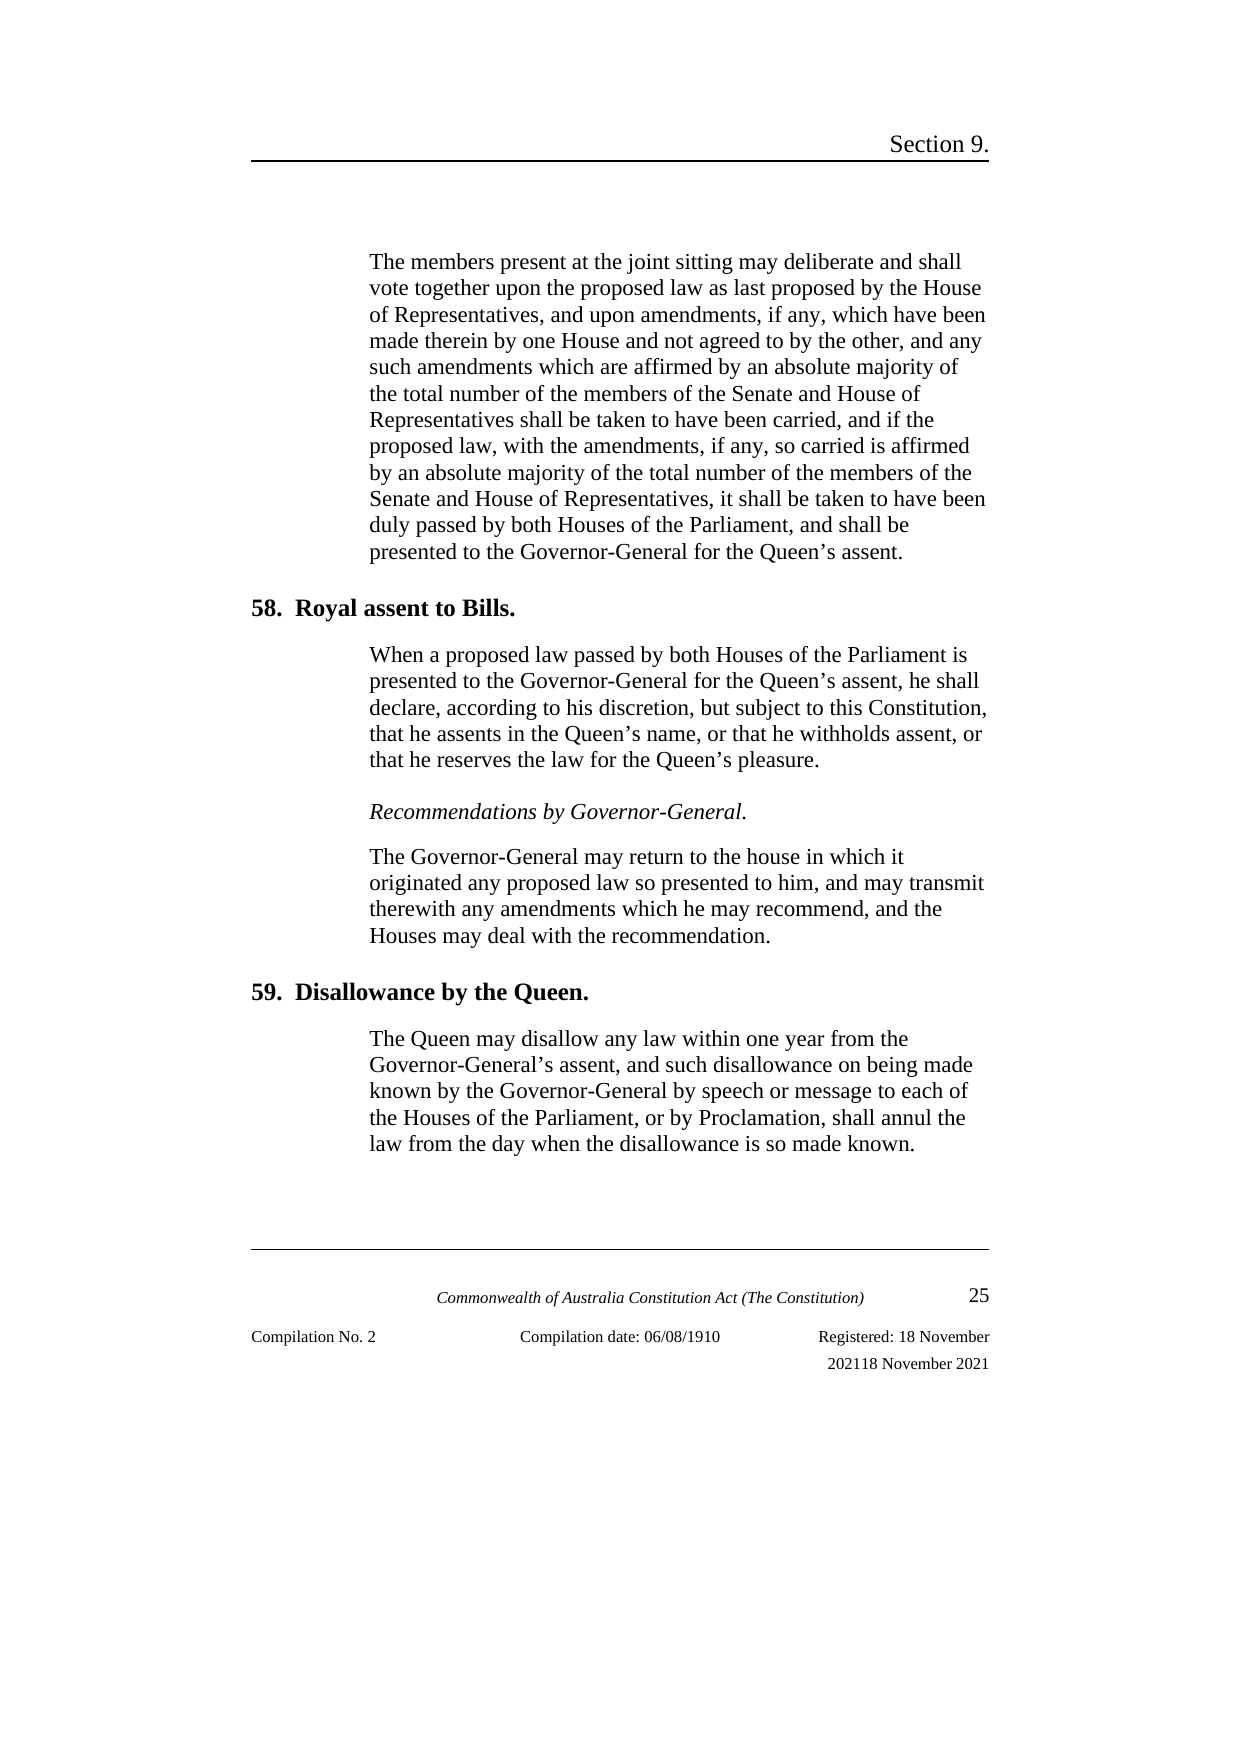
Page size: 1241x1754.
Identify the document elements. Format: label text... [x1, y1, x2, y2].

text The Queen may disallow any law within one year from the Governor-General’s assent, and such disallowance on being made known by the Governor-General by speech or message to each of the Houses of the Parliament, or by Proclamation, shall annul the law from the day when the disallowance is so made known. [251, 1025, 989, 1157]
text 59. Disallowance by the Queen. [251, 977, 989, 1006]
text The Governor-General may return to the house in which it originated any proposed law so presented to him, and may transmit therewith any amendments which he may recommend, and the Houses may deal with the recommendation. [251, 843, 989, 948]
text Recommendations by Governor-General. [369, 798, 989, 824]
text 58. Royal assent to Bills. [251, 593, 989, 622]
text The members present at the joint sitting may deliberate and shall vote together upon the proposed law as last proposed by the House of Representatives, and upon amendments, if any, which have been made therein by one House and not agreed to by the other, and any such amendments which are affirmed by an absolute majority of the total number of the members of the Senate and House of Representatives shall be taken to have been carried, and if the proposed law, with the amendments, if any, so carried is affirmed by an absolute majority of the total number of the members of the Senate and House of Representatives, it shall be taken to have been duly passed by both Houses of the Parliament, and shall be presented to the Governor-General for the Queen’s assent. [251, 248, 989, 564]
text When a proposed law passed by both Houses of the Parliament is presented to the Governor-General for the Queen’s assent, he shall declare, according to his discretion, but subject to this Constitution, that he assents in the Queen’s name, or that he withholds assent, or that he reserves the law for the Queen’s pleasure. [251, 641, 989, 773]
